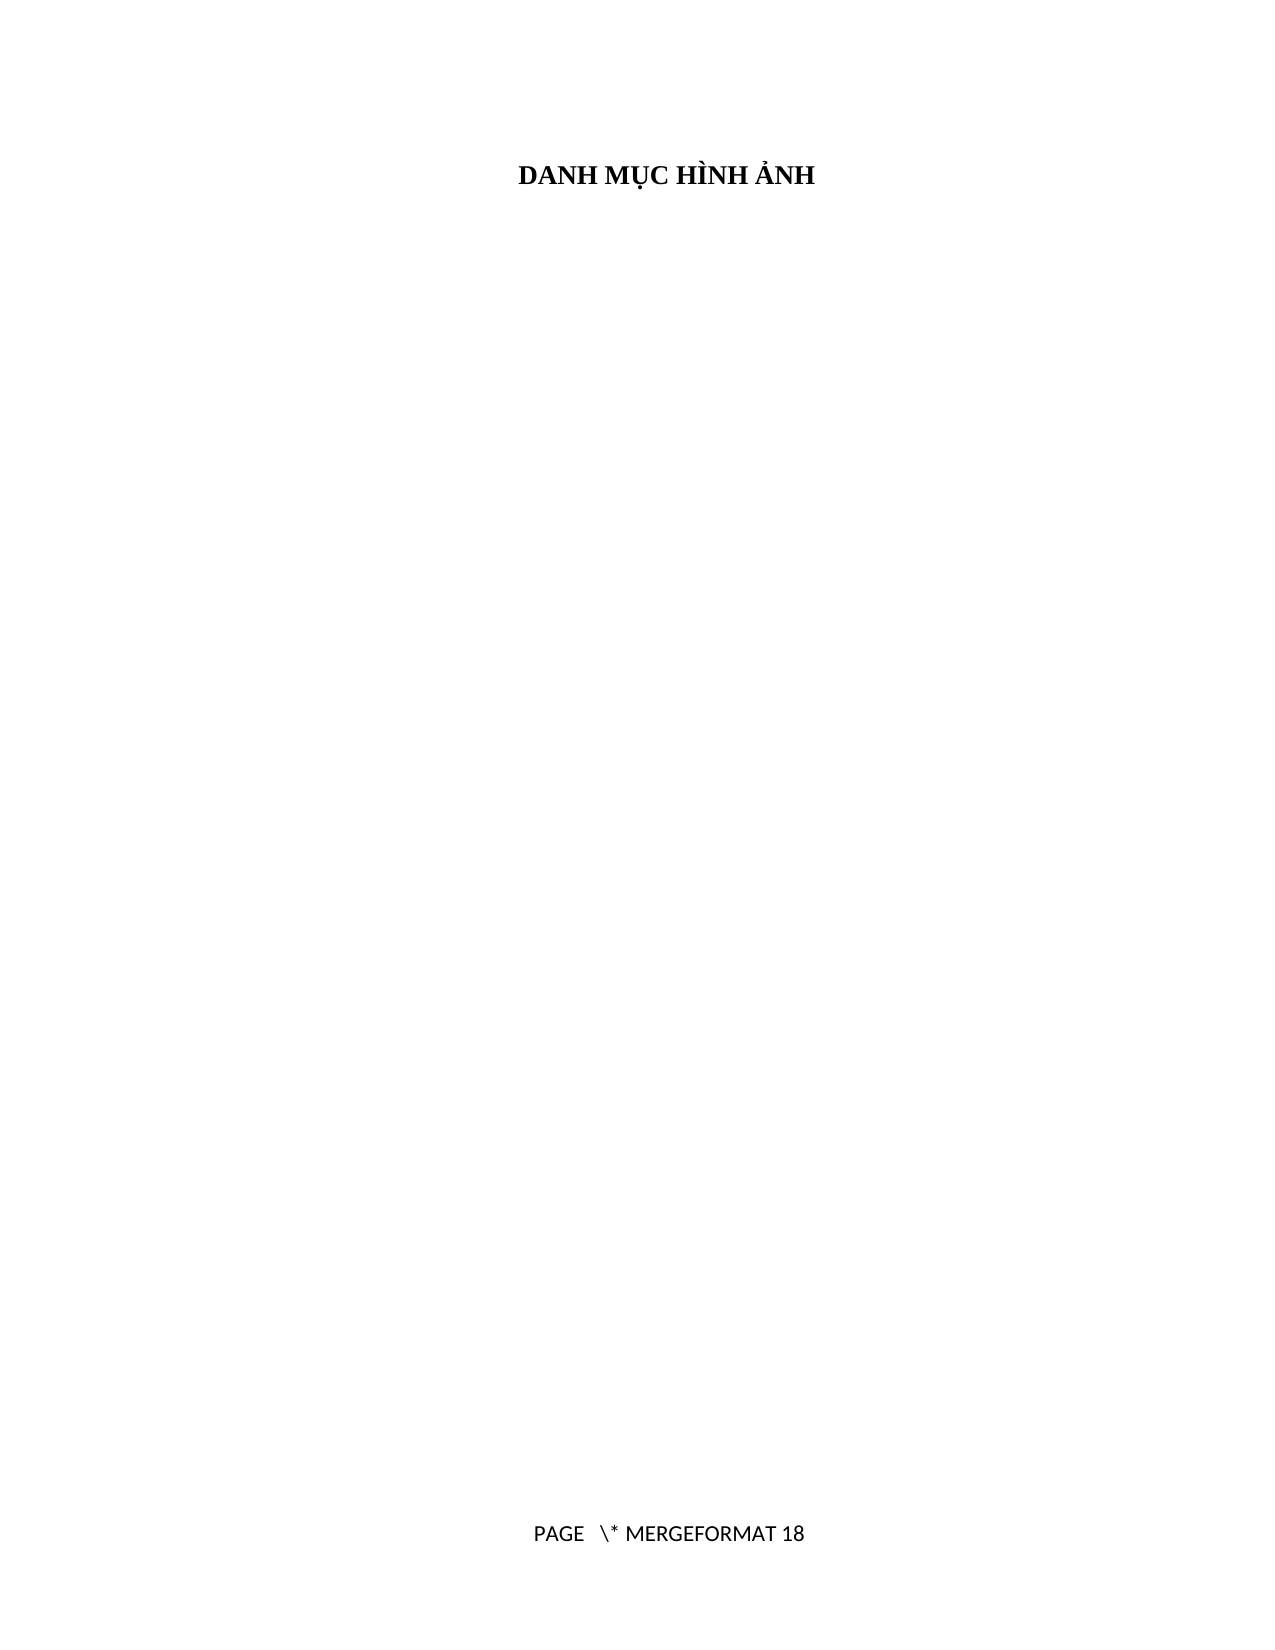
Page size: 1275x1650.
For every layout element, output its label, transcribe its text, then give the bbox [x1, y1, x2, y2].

subtitle DANH MỤC HÌNH ẢNH [177, 159, 1156, 191]
